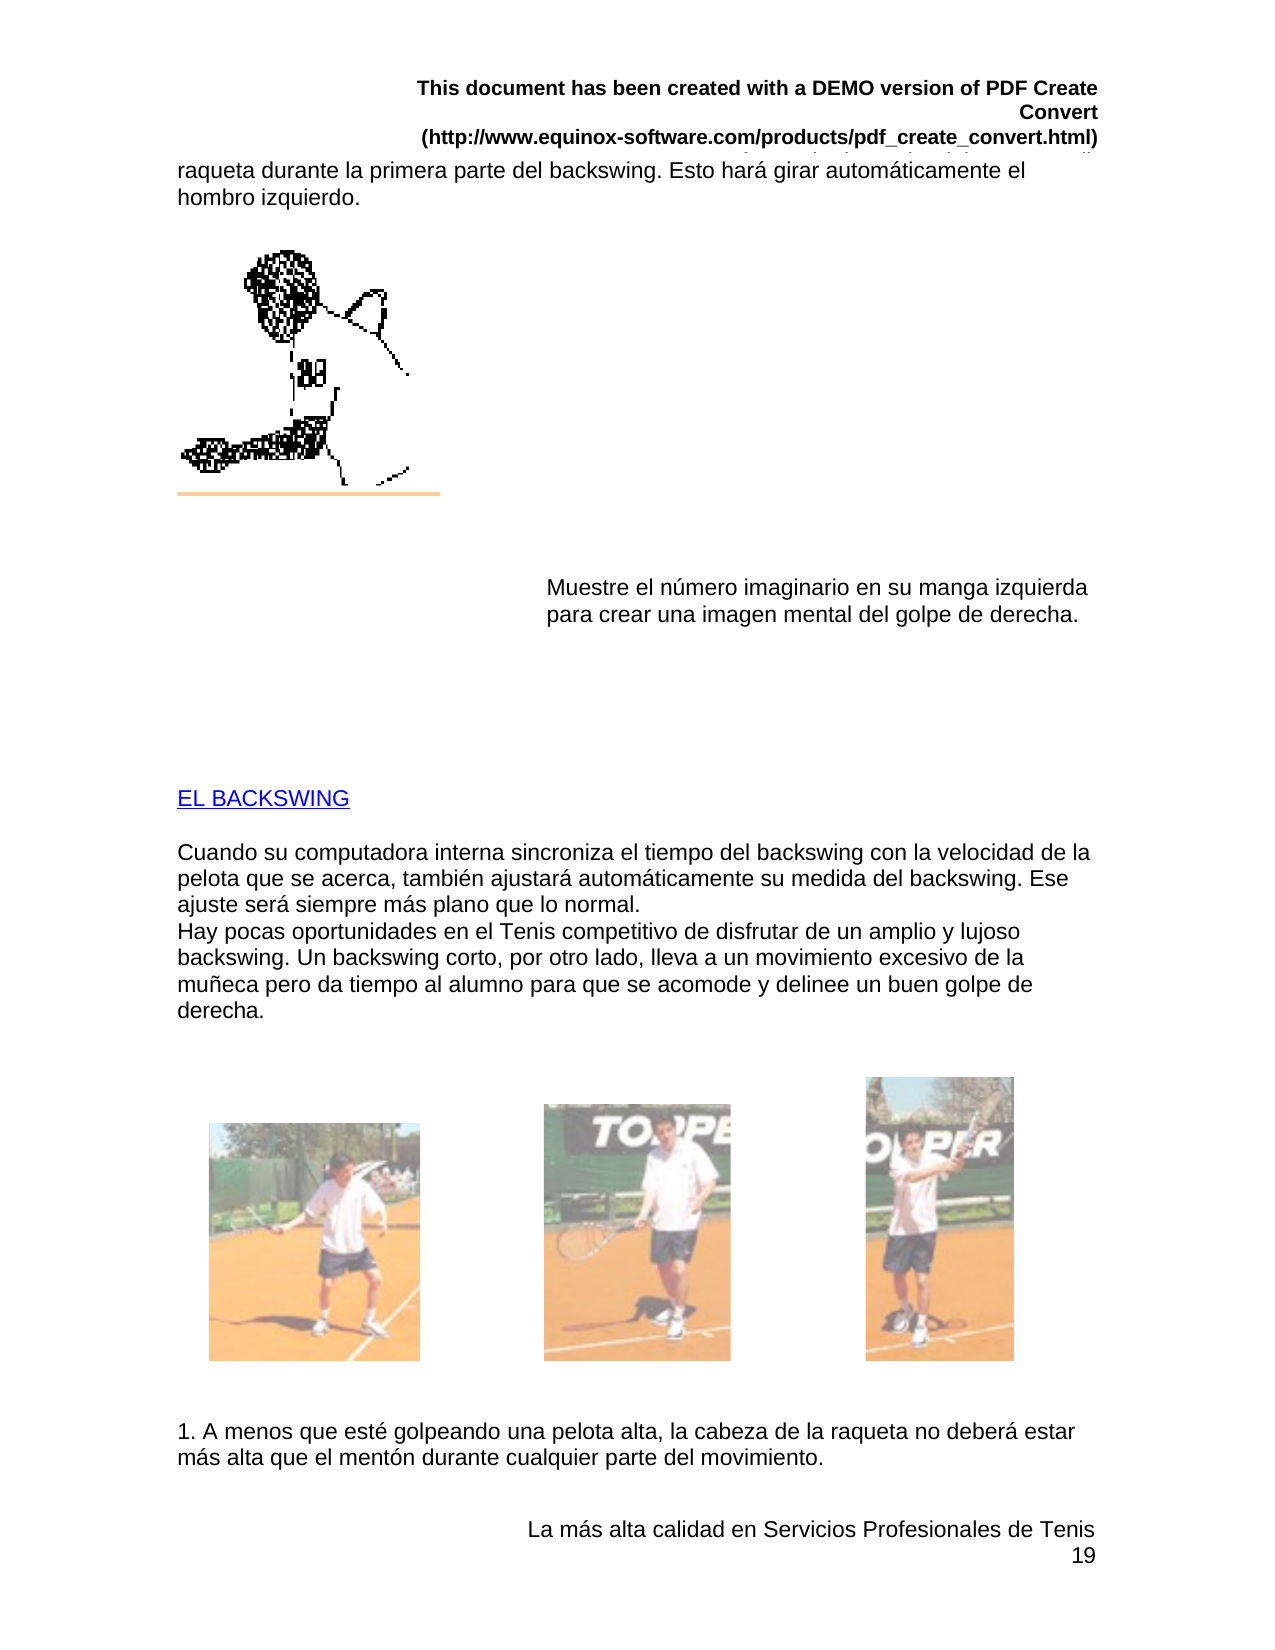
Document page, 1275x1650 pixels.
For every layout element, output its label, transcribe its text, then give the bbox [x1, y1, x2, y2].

text Cuando su computadora interna sincroniza el tiempo del backswing con la velocidad de la pelota que se acerca, también ajustará automáticamente su medida del backswing. Ese ajuste será siempre más plano que lo normal. [177, 838, 1108, 918]
picture [208, 1123, 421, 1361]
subtitle EL BACKSWING [177, 785, 1108, 812]
list A menos que esté golpeando una pelota alta, la cabeza de la raqueta no deberá estar más alta que el mentón durante cualquier parte del movimiento. [177, 1418, 1076, 1471]
picture [865, 1077, 1014, 1361]
picture [177, 236, 441, 496]
picture [543, 1104, 731, 1361]
text raqueta durante la primera parte del backswing. Esto hará girar automáticamente el hombro izquierdo. [177, 157, 1094, 210]
text Hay pocas oportunidades en el Tenis competitivo de disfrutar de un amplio y lujoso backswing. Un backswing corto, por otro lado, lleva a un movimiento excesivo de la muñeca pero da tiempo al alumno para que se acomode y delinee un buen golpe de derecha. [177, 918, 1094, 1023]
text Muestre el número imaginario en su manga izquierda para crear una imagen mental del golpe de derecha. [546, 574, 1108, 627]
